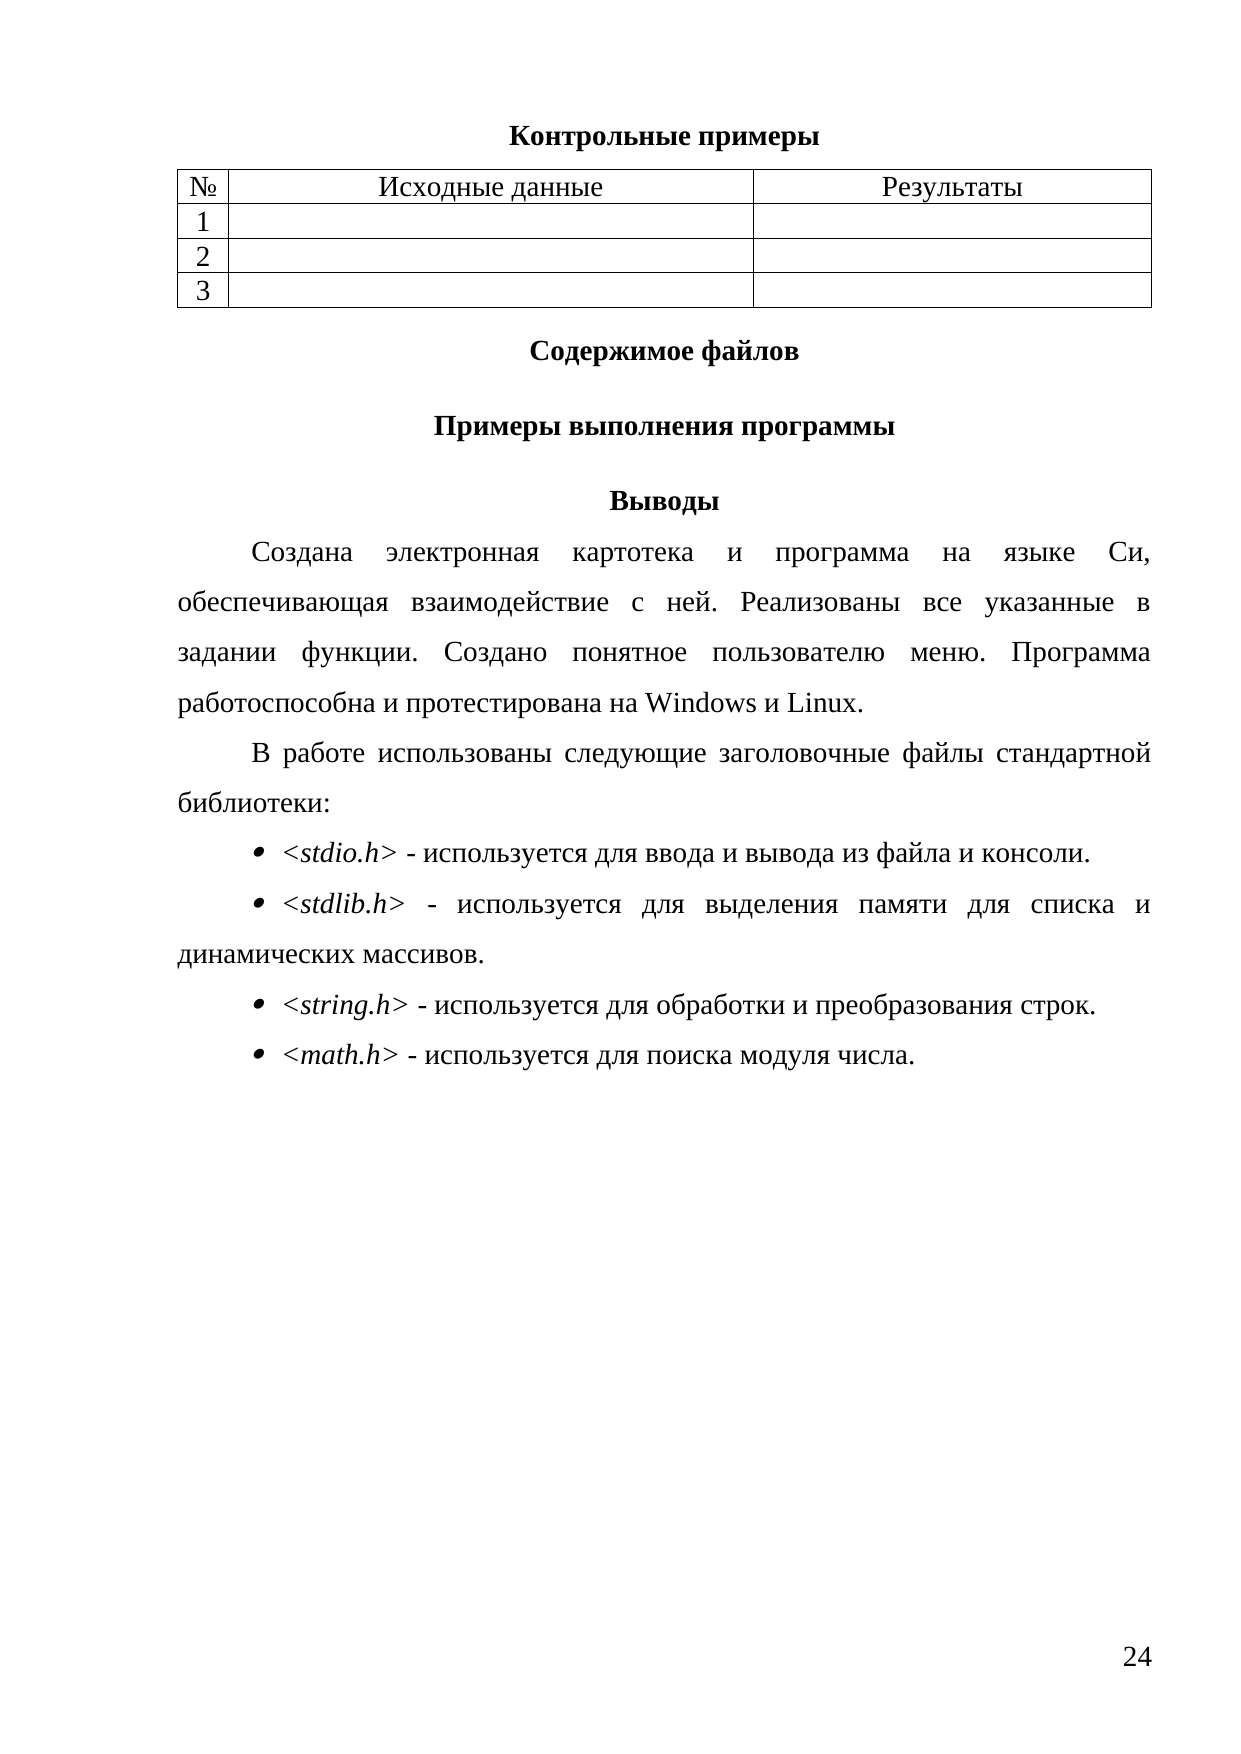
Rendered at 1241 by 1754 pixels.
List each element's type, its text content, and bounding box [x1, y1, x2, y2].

table_cell [754, 239, 1151, 272]
list <stdio.h> - используется для ввода и вывода из файла и консоли. [177, 836, 1152, 869]
subtitle Содержимое файлов [177, 333, 1152, 366]
text В работе использованы следующие заголовочные файлы стандартной библиотеки: [177, 735, 1152, 819]
text Создана электронная картотека и программа на языке Си, обеспечивающая взаимодействие с ней. Реализованы все указанные в задании функции. Создано понятное пользователю меню. Программа работоспособна и протестирована на Windows и Linux. [177, 534, 1152, 718]
table_cell 2 [178, 239, 228, 272]
subtitle Контрольные примеры [177, 118, 1152, 152]
table_cell 1 [178, 204, 228, 238]
table_header № [178, 170, 228, 203]
table_header Результаты [754, 170, 1151, 203]
table_cell [229, 204, 753, 238]
list <stdlib.h> - используется для выделения памяти для списка и динамических массивов. [177, 886, 1152, 970]
list <string.h> - используется для обработки и преобразования строк. [177, 987, 1152, 1020]
list <math.h> - используется для поиска модуля числа. [177, 1037, 1152, 1071]
table_cell [754, 204, 1151, 238]
table_cell 3 [178, 273, 228, 307]
subtitle Примеры выполнения программы [177, 408, 1152, 442]
table_cell [229, 273, 753, 307]
table_cell [754, 273, 1151, 307]
subtitle Выводы [177, 483, 1152, 517]
table_header Исходные данные [229, 170, 753, 203]
table_cell [229, 239, 753, 272]
